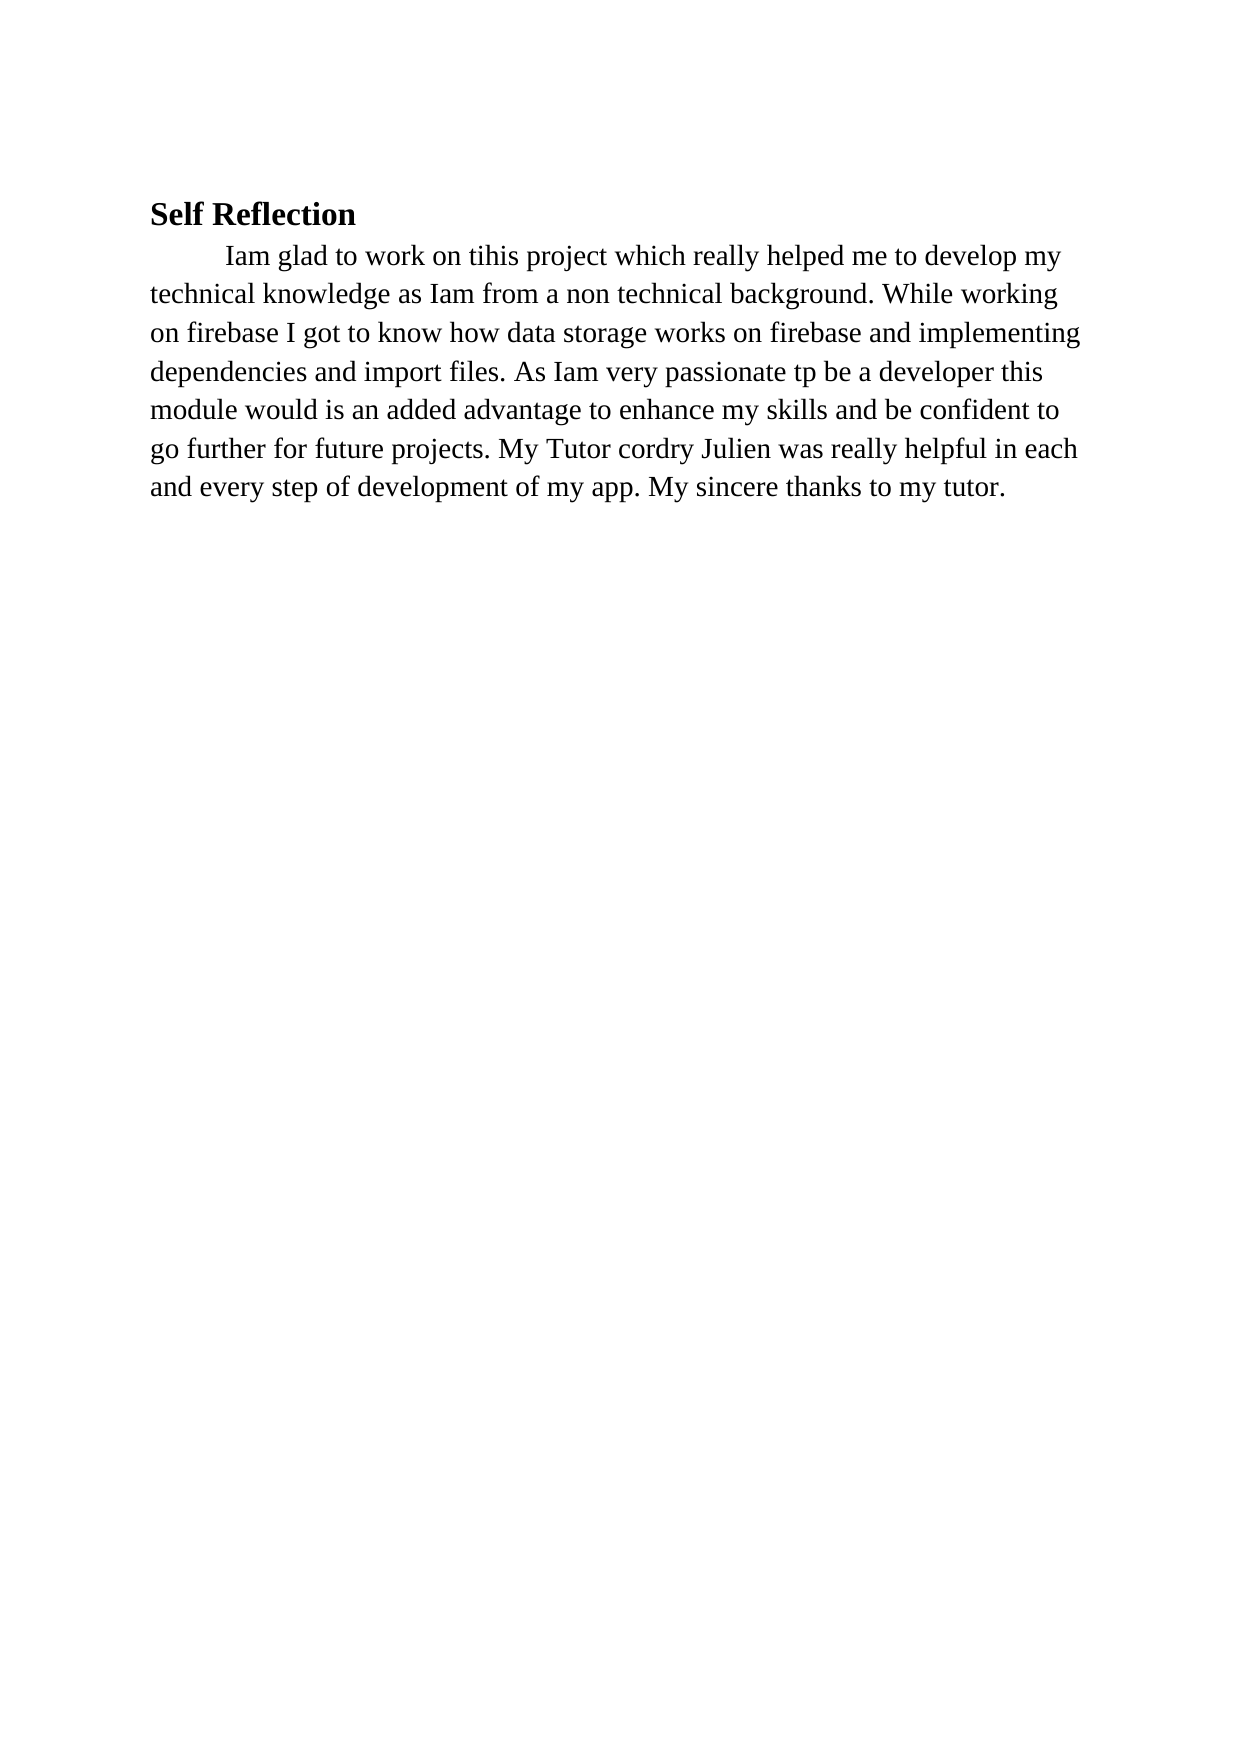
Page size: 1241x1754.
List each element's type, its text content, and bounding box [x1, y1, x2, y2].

text Self Reflection [150, 194, 1090, 232]
text Iam glad to work on tihis project which really helped me to develop my technical knowledge as Iam from a non technical background. While working on firebase I got to know how data storage works on firebase and implementing dependencies and import files. As Iam very passionate tp be a developer this module would is an added advantage to enhance my skills and be confident to go further for future projects. My Tutor cordry Julien was really helpful in each and every step of development of my app. My sincere thanks to my tutor. [150, 238, 1090, 503]
